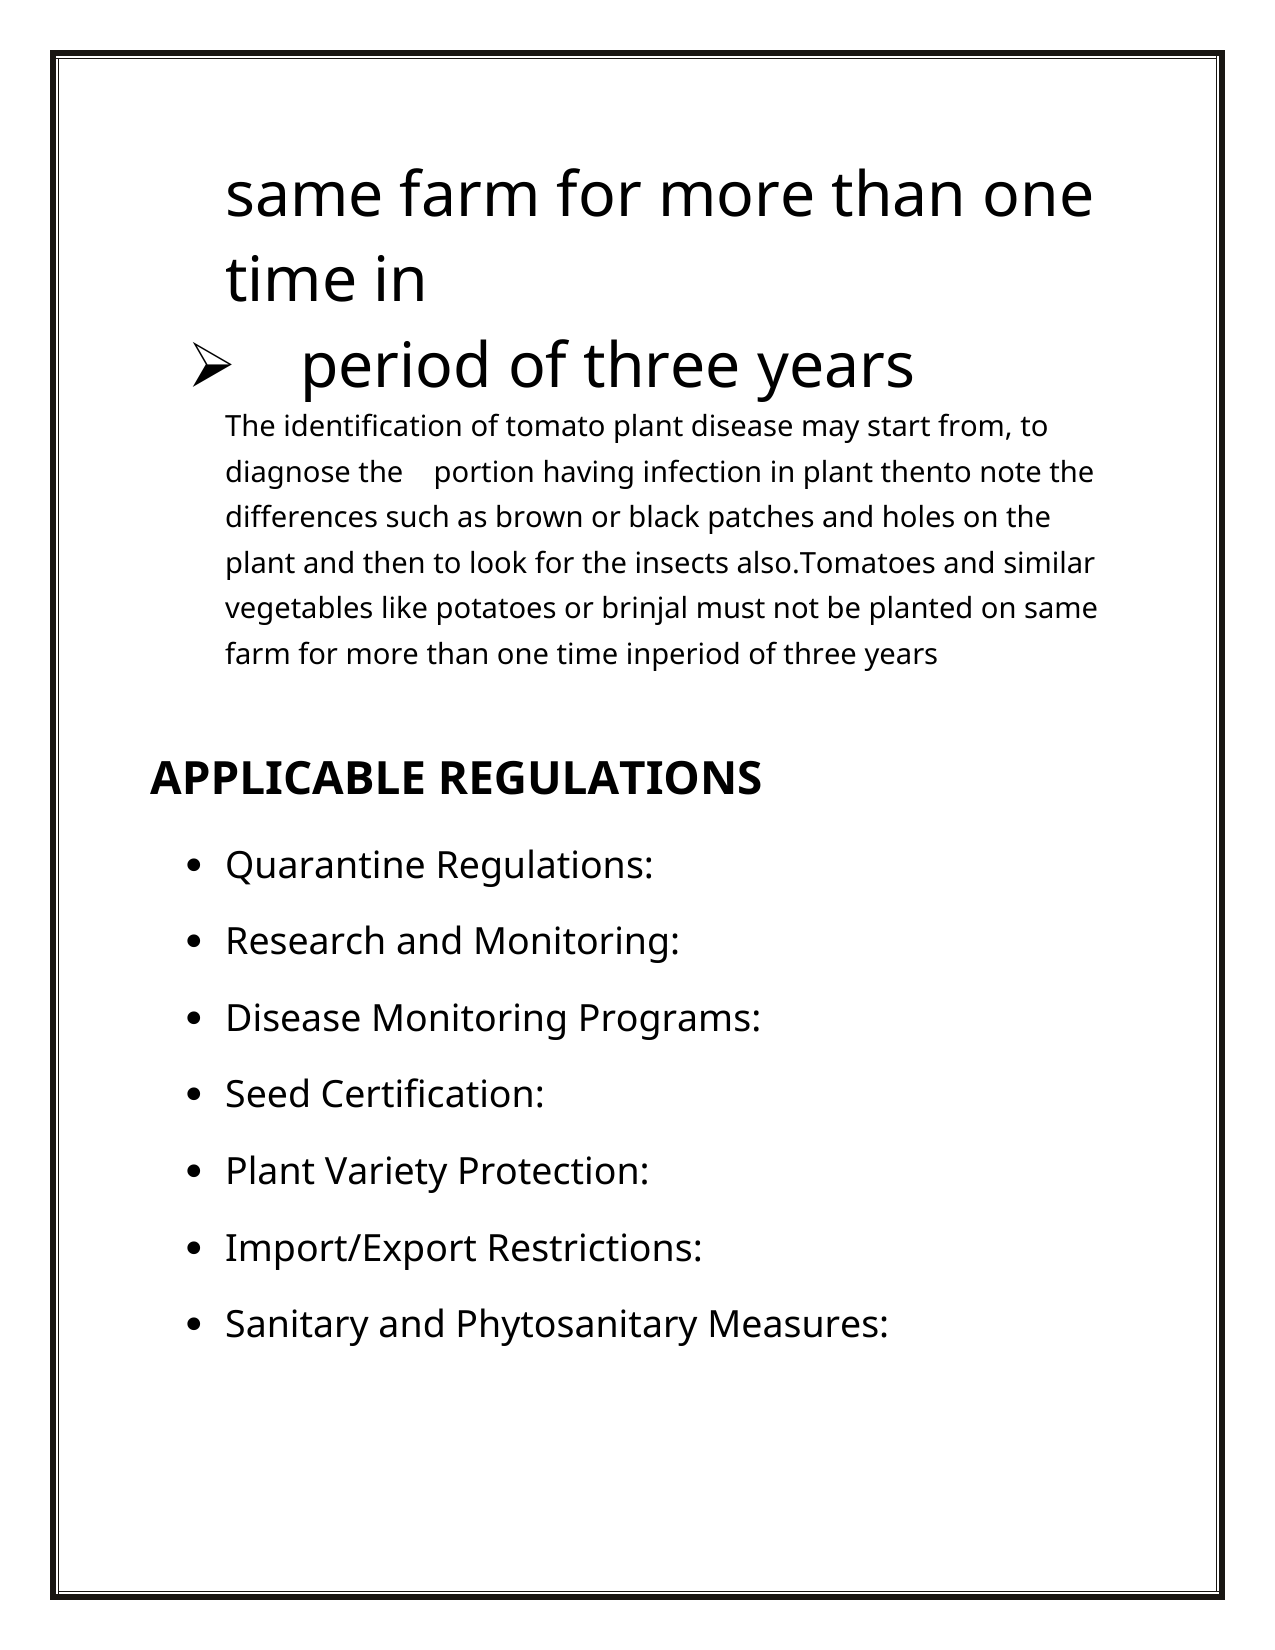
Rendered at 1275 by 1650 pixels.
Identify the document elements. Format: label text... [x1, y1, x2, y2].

text APPLICABLE REGULATIONS [150, 746, 1125, 808]
list The identiﬁcation of tomato plant disease may start from, to diagnose the portion having infection in plant thento note the diﬀerences such as brown or black patches and holes on the plant and then to look for the insects also.Tomatoes and similar vegetables like potatoes or brinjal must not be planted on same farm for more than one time inperiod of three years [225, 405, 1125, 673]
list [187, 150, 1125, 320]
list period of three years [187, 320, 1125, 405]
list Plant Variety Protection: [187, 1144, 1125, 1195]
list Import/Export Restrictions: [187, 1221, 1125, 1272]
list Seed Certification: [187, 1068, 1125, 1119]
list Disease Monitoring Programs: [187, 991, 1125, 1042]
list Sanitary and Phytosanitary Measures: [187, 1297, 1125, 1348]
list Research and Monitoring: [187, 914, 1125, 966]
list Quarantine Regulations: [187, 838, 1125, 889]
